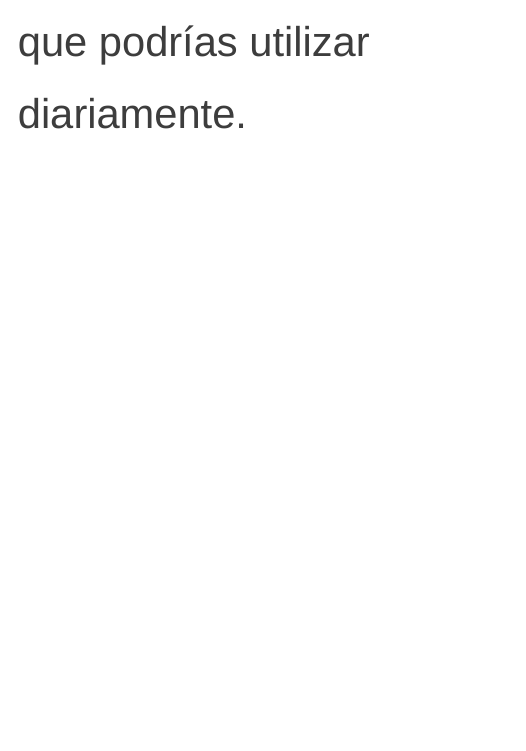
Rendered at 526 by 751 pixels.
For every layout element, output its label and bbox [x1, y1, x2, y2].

text [18, 18, 507, 137]
